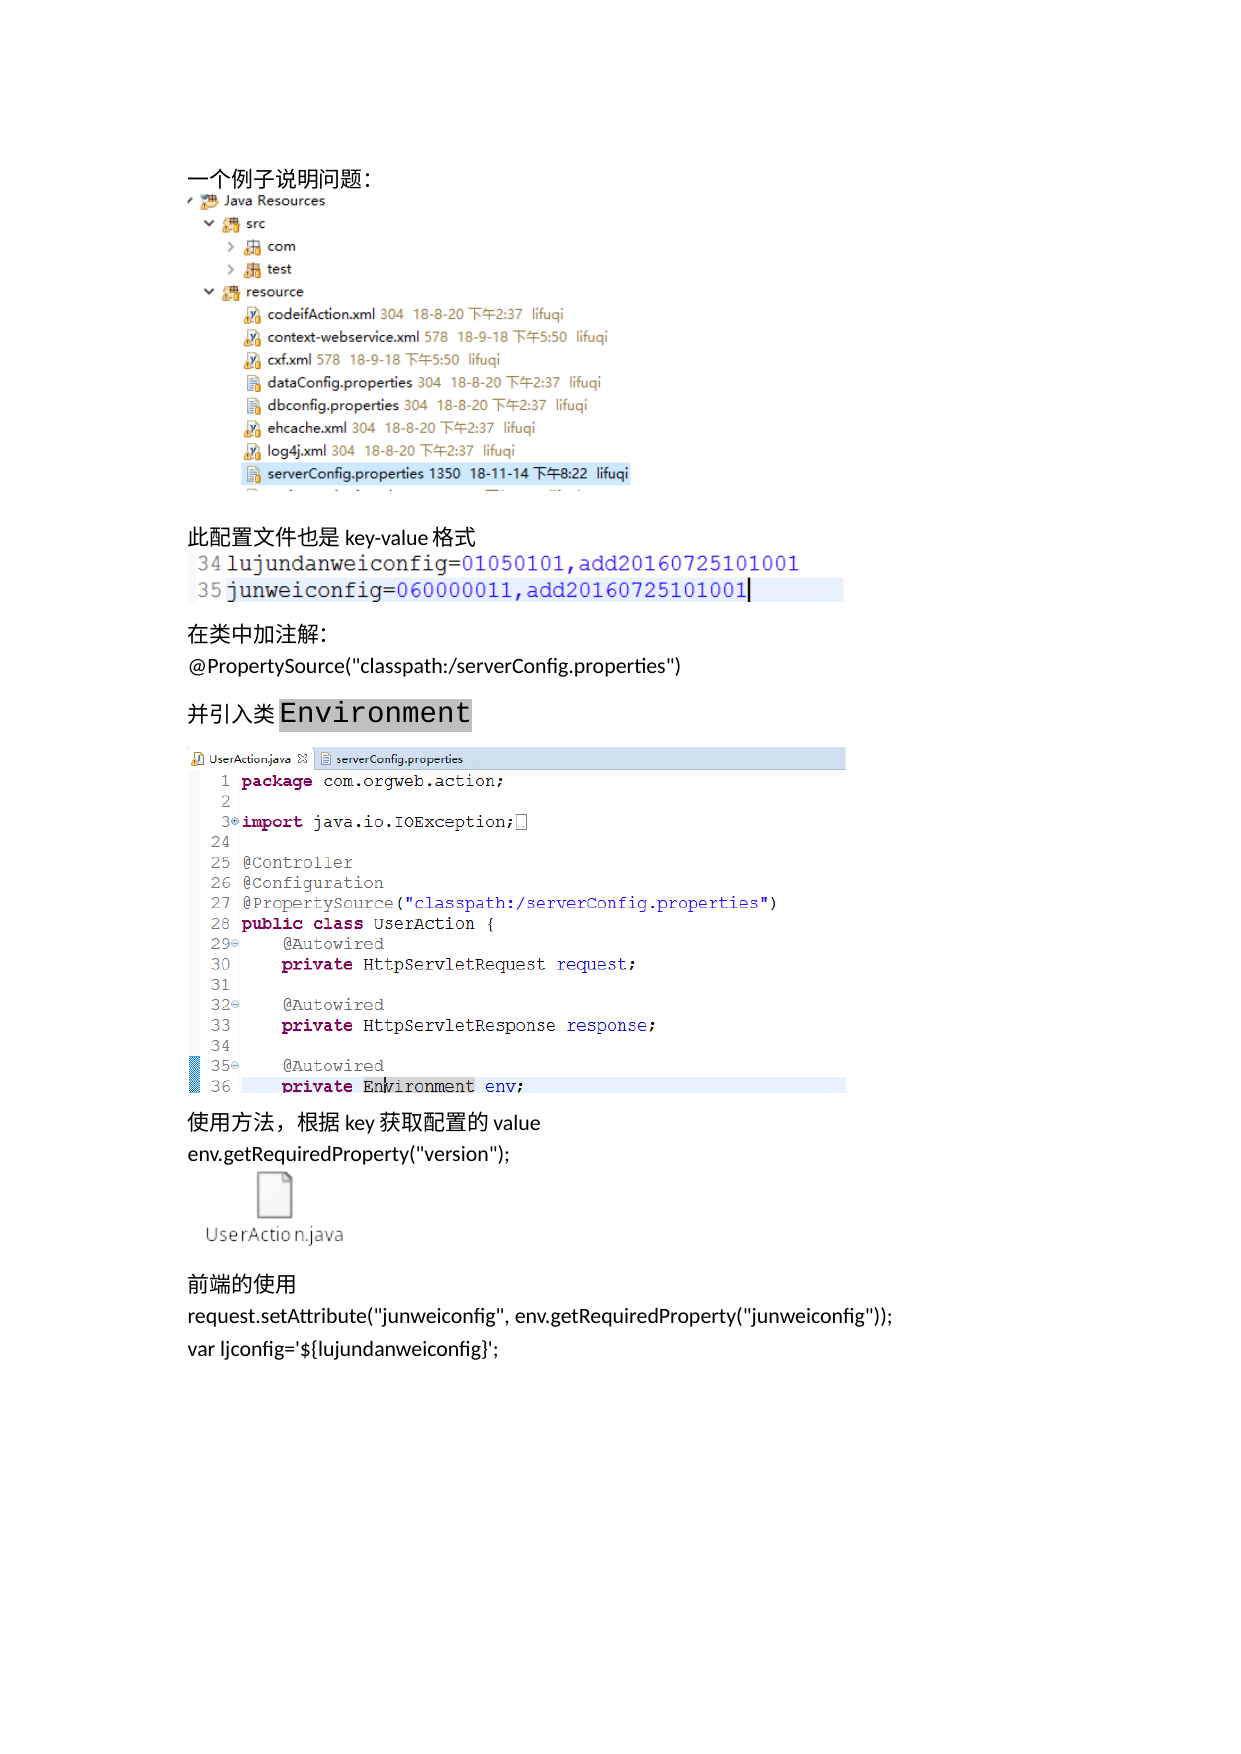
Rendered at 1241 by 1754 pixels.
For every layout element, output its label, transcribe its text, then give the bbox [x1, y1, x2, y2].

text 前端的使用 [187, 1267, 1053, 1299]
text 使用方法，根据key获取配置的value [187, 1104, 1053, 1137]
text 一个例子说明问题： [187, 162, 1053, 194]
picture [187, 747, 846, 1093]
text @PropertySource("classpath:/serverConfig.properties") [187, 649, 1053, 682]
text 此配置文件也是key-value格式 [187, 519, 1053, 552]
text env.getRequiredProperty("version"); [187, 1137, 1053, 1169]
text 在类中加注解： [187, 617, 1053, 649]
text 并引入类Environment [187, 682, 1053, 747]
text var ljconfig='${lujundanweiconfig}'; [187, 1332, 1053, 1364]
text request.setAttribute("junweiconfig", env.getRequiredProperty("junweiconfig")); [187, 1299, 1053, 1332]
picture [187, 194, 642, 491]
picture [187, 552, 844, 602]
